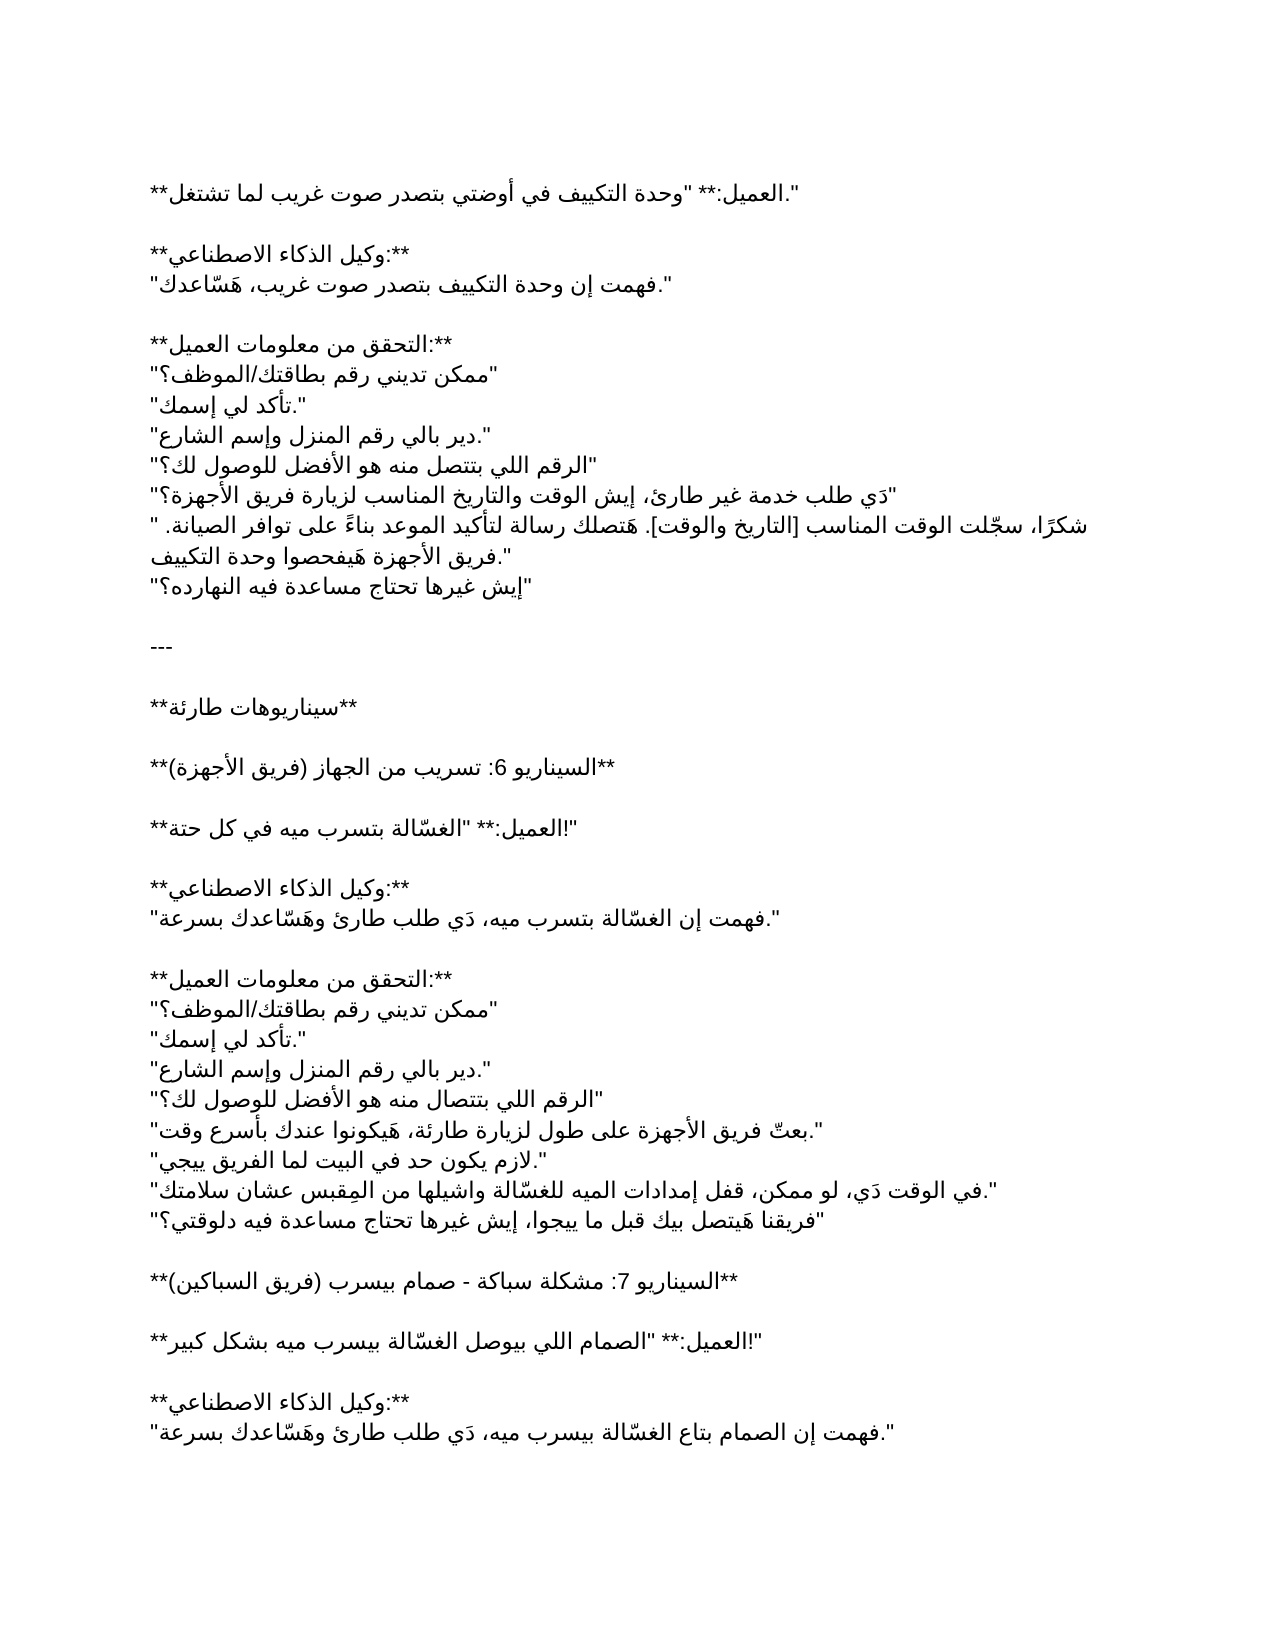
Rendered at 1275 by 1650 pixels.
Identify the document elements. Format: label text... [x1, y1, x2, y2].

text "لازم يكون حد في البيت لما الفريق ييجي." [150, 1147, 1125, 1173]
text --- [150, 633, 1125, 660]
text **سيناريوهات طارئة** [150, 694, 1125, 720]
text "الرقم اللي بتتصال منه هو الأفضل للوصول لك؟" [150, 1086, 1125, 1113]
text **التحقق من معلومات العميل:** [150, 966, 1125, 992]
text "في الوقت دَي، لو ممكن، قفل إمدادات الميه للغسّالة واشيلها من المِقبس عشان سلامتك." [150, 1177, 1125, 1203]
text **وكيل الذكاء الاصطناعي:** [150, 1388, 1125, 1415]
text "دَي طلب خدمة غير طارئ، إيش الوقت والتاريخ المناسب لزيارة فريق الأجهزة؟" [150, 482, 1125, 509]
text "تأكد لي إسمك." [150, 1026, 1125, 1052]
text "ممكن تديني رقم بطاقتك/الموظف؟" [150, 996, 1125, 1022]
text "بعتّ فريق الأجهزة على طول لزيارة طارئة، هَيكونوا عندك بأسرع وقت." [150, 1117, 1125, 1143]
text "شكرًا، سجّلت الوقت المناسب [التاريخ والوقت]. هَتصلك رسالة لتأكيد الموعد بناءً على توافر الصيانة. فريق الأجهزة هَيفحصوا وحدة التكييف." [150, 512, 1125, 569]
text **السيناريو 7: مشكلة سباكة - صمام بيسرب (فريق السباكين)** [150, 1268, 1125, 1294]
text "فهمت إن وحدة التكييف بتصدر صوت غريب، هَسّاعدك." [150, 271, 1125, 297]
text "دير بالي رقم المنزل وإسم الشارع." [150, 1056, 1125, 1083]
text "دير بالي رقم المنزل وإسم الشارع." [150, 422, 1125, 448]
text **العميل:** "الغسّالة بتسرب ميه في كل حتة!" [150, 814, 1125, 841]
text "إيش غيرها تحتاج مساعدة فيه النهارده؟" [150, 573, 1125, 599]
text "تأكد لي إسمك." [150, 392, 1125, 418]
text **وكيل الذكاء الاصطناعي:** [150, 875, 1125, 901]
text "فهمت إن الصمام بتاع الغسّالة بيسرب ميه، دَي طلب طارئ وهَسّاعدك بسرعة." [150, 1419, 1125, 1445]
text **السيناريو 6: تسريب من الجهاز (فريق الأجهزة)** [150, 754, 1125, 781]
text **العميل:** "وحدة التكييف في أوضتي بتصدر صوت غريب لما تشتغل." [150, 180, 1125, 207]
text "فريقنا هَيتصل بيك قبل ما ييجوا، إيش غيرها تحتاج مساعدة فيه دلوقتي؟" [150, 1207, 1125, 1234]
text **العميل:** "الصمام اللي بيوصل الغسّالة بيسرب ميه بشكل كبير!" [150, 1328, 1125, 1354]
text **وكيل الذكاء الاصطناعي:** [150, 241, 1125, 267]
text "فهمت إن الغسّالة بتسرب ميه، دَي طلب طارئ وهَسّاعدك بسرعة." [150, 905, 1125, 932]
text "ممكن تديني رقم بطاقتك/الموظف؟" [150, 361, 1125, 388]
text **التحقق من معلومات العميل:** [150, 331, 1125, 358]
text "الرقم اللي بتتصل منه هو الأفضل للوصول لك؟" [150, 452, 1125, 478]
